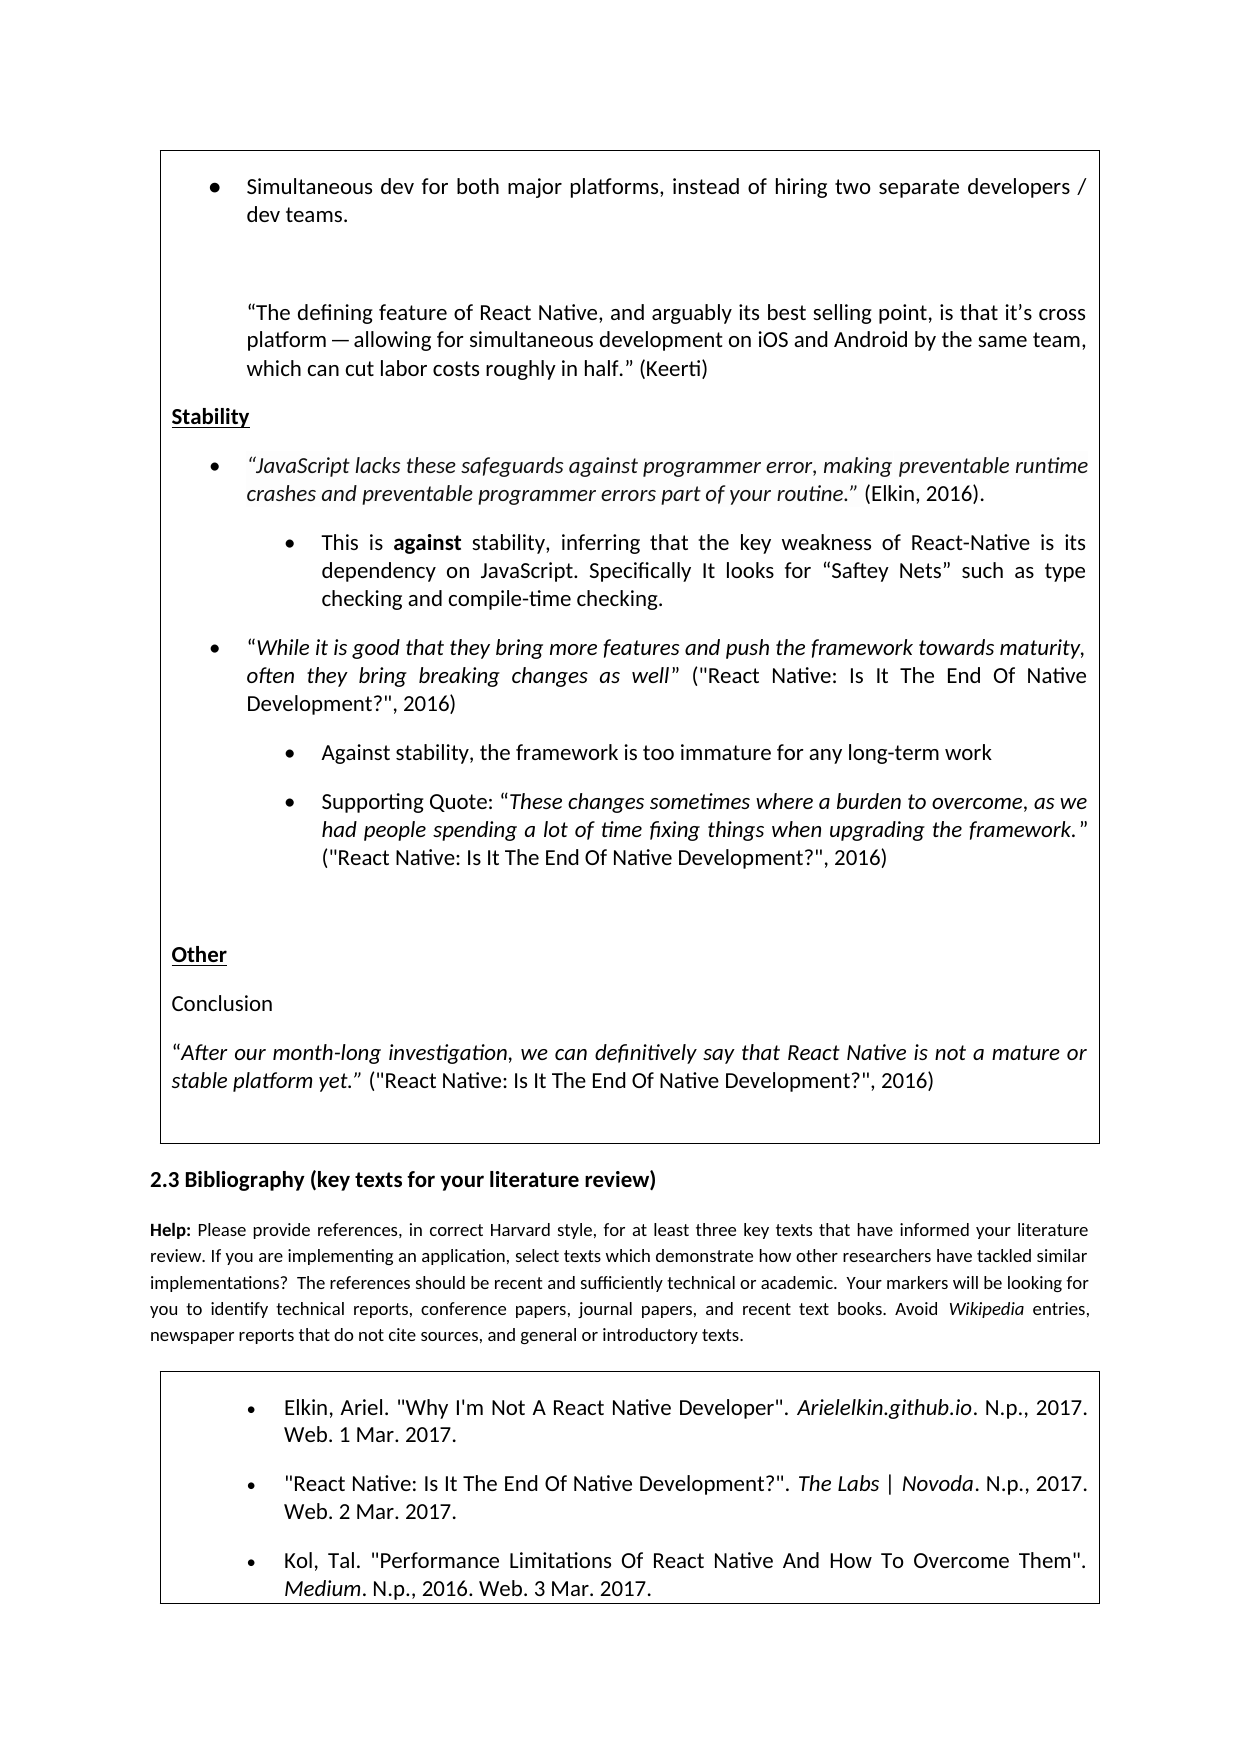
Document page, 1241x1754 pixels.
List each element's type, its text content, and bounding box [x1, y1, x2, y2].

text 2.3 Bibliography (key texts for your literature review) [150, 1165, 1090, 1193]
text Help: Please provide references, in correct Harvard style, for at least three key texts that have informed your literature review. If you are implementing an application, select texts which demonstrate how other researchers have tackled similar implementations? The references should be recent and sufficiently technical or academic. Your markers will be looking for you to identify technical reports, conference papers, journal papers, and recent text books. Avoid Wikipedia entries, newspaper reports that do not cite sources, and general or introductory texts. [150, 1218, 1090, 1346]
